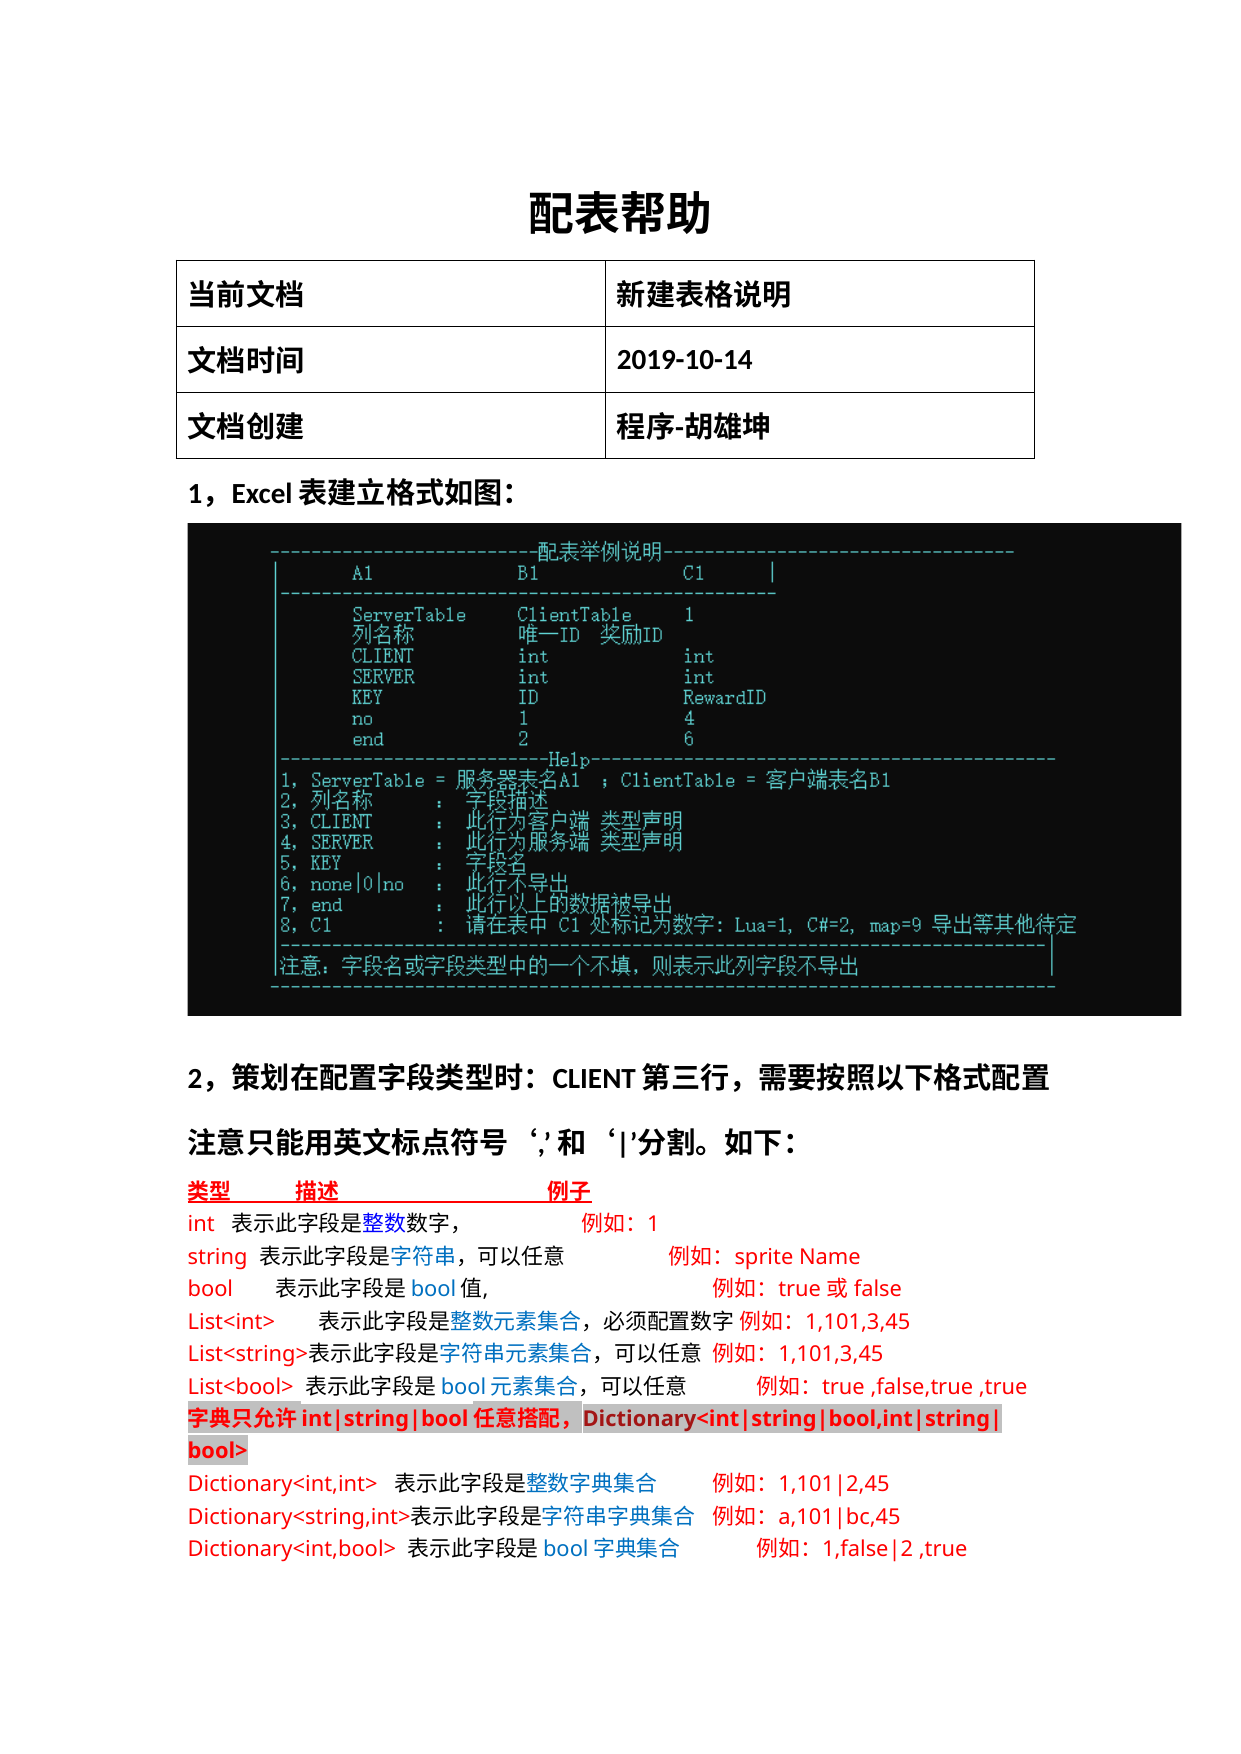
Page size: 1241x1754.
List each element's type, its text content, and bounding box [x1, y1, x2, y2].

picture [187, 523, 1182, 1016]
list bool 表示此字段是bool值, 例如：true 或 false [187, 1271, 1053, 1304]
list string 表示此字段是字符串，可以任意 例如：sprite Name [187, 1239, 1053, 1271]
list int 表示此字段是整数数字， 例如：1 [187, 1206, 1053, 1239]
list 字典只允许int|string|bool任意搭配，Dictionary<int|string|bool,int|string|bool> [187, 1401, 1053, 1466]
table_cell 文档创建 [177, 393, 605, 458]
list Dictionary<int,int> 表示此字段是整数字典集合 例如：1,101|2,45 [187, 1466, 1053, 1499]
list Dictionary<int,bool> 表示此字段是bool字典集合 例如：1,false|2 ,true [187, 1531, 1053, 1564]
list 2，策划在配置字段类型时：CLIENT第三行，需要按照以下格式配置 [187, 1044, 1053, 1109]
list 类型 描述 例子 [187, 1174, 1053, 1206]
list Dictionary<string,int>表示此字段是字符串字典集合 例如：a,101|bc,45 [187, 1499, 1053, 1531]
list List<int> 表示此字段是整数元素集合，必须配置数字 例如：1,101,3,45 [187, 1304, 1053, 1336]
text 配表帮助 [187, 162, 1053, 259]
list 1，Excel表建立格式如图： [187, 459, 1053, 523]
table_header 当前文档 [177, 261, 605, 326]
table_header 新建表格说明 [606, 261, 1034, 326]
list 注意只能用英文标点符号‘,’ 和‘|’分割。如下： [187, 1109, 1053, 1174]
list List<string>表示此字段是字符串元素集合，可以任意 例如：1,101,3,45 [187, 1336, 1053, 1369]
list List<bool> 表示此字段是bool元素集合，可以任意 例如：true ,false,true ,true [187, 1369, 1053, 1401]
table_cell 程序-胡雄坤 [606, 393, 1034, 458]
table_cell 文档时间 [177, 327, 605, 392]
table_cell 2019-10-14 [606, 327, 1034, 392]
